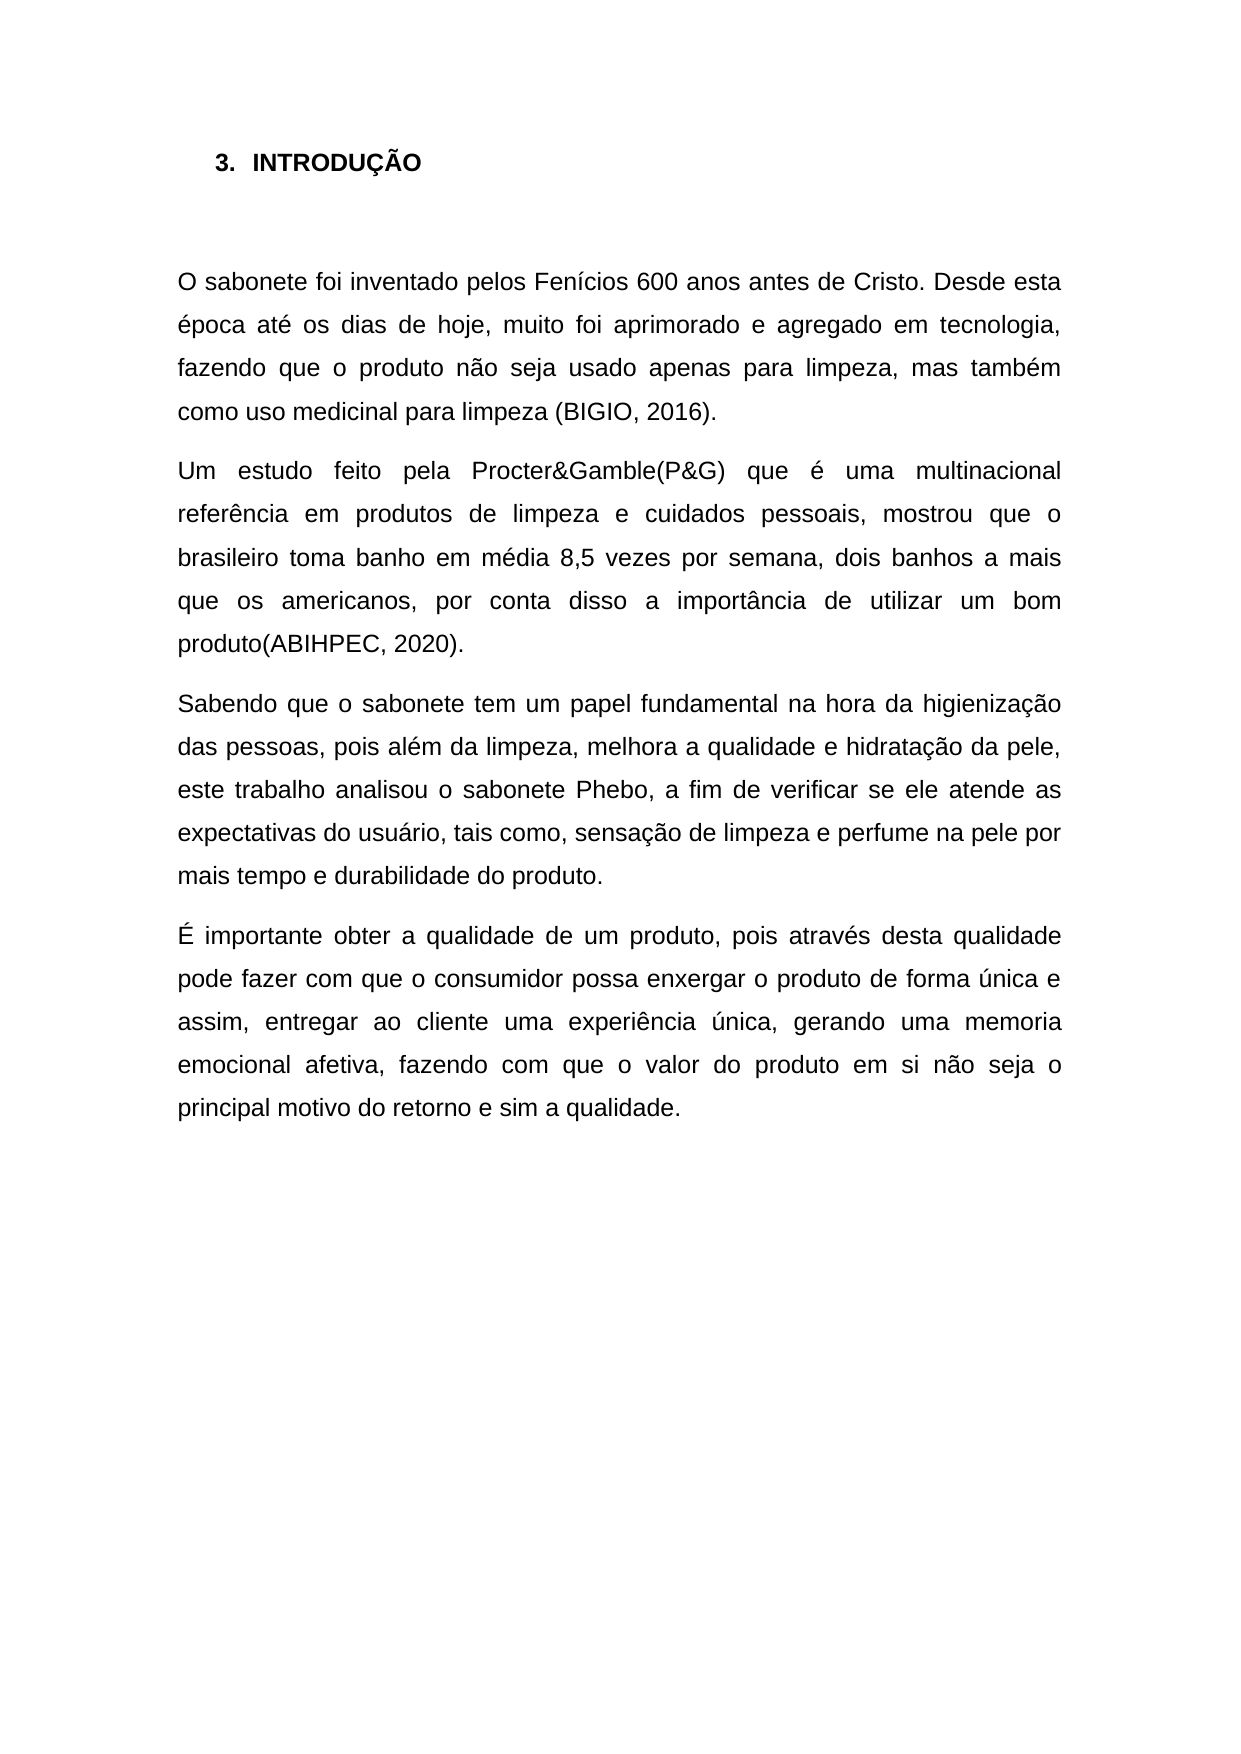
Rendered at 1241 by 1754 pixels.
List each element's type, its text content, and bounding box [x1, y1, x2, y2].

text Sabendo que o sabonete tem um papel fundamental na hora da higienização das pessoas, pois além da limpeza, melhora a qualidade e hidratação da pele, este trabalho analisou o sabonete Phebo, a fim de verificar se ele atende as expectativas do usuário, tais como, sensação de limpeza e perfume na pele por mais tempo e durabilidade do produto. [177, 689, 1063, 890]
subtitle INTRODUÇÃO [215, 148, 1063, 176]
text Um estudo feito pela Procter&Gamble(P&G) que é uma multinacional referência em produtos de limpeza e cuidados pessoais, mostrou que o brasileiro toma banho em média 8,5 vezes por semana, dois banhos a mais que os americanos, por conta disso a importância de utilizar um bom produto(ABIHPEC, 2020). [177, 456, 1063, 658]
text O sabonete foi inventado pelos Fenícios 600 anos antes de Cristo. Desde esta época até os dias de hoje, muito foi aprimorado e agregado em tecnologia, fazendo que o produto não seja usado apenas para limpeza, mas também como uso medicinal para limpeza (BIGIO, 2016). [177, 267, 1063, 425]
text É importante obter a qualidade de um produto, pois através desta qualidade pode fazer com que o consumidor possa enxergar o produto de forma única e assim, entregar ao cliente uma experiência única, gerando uma memoria emocional afetiva, fazendo com que o valor do produto em si não seja o principal motivo do retorno e sim a qualidade. [177, 921, 1063, 1122]
